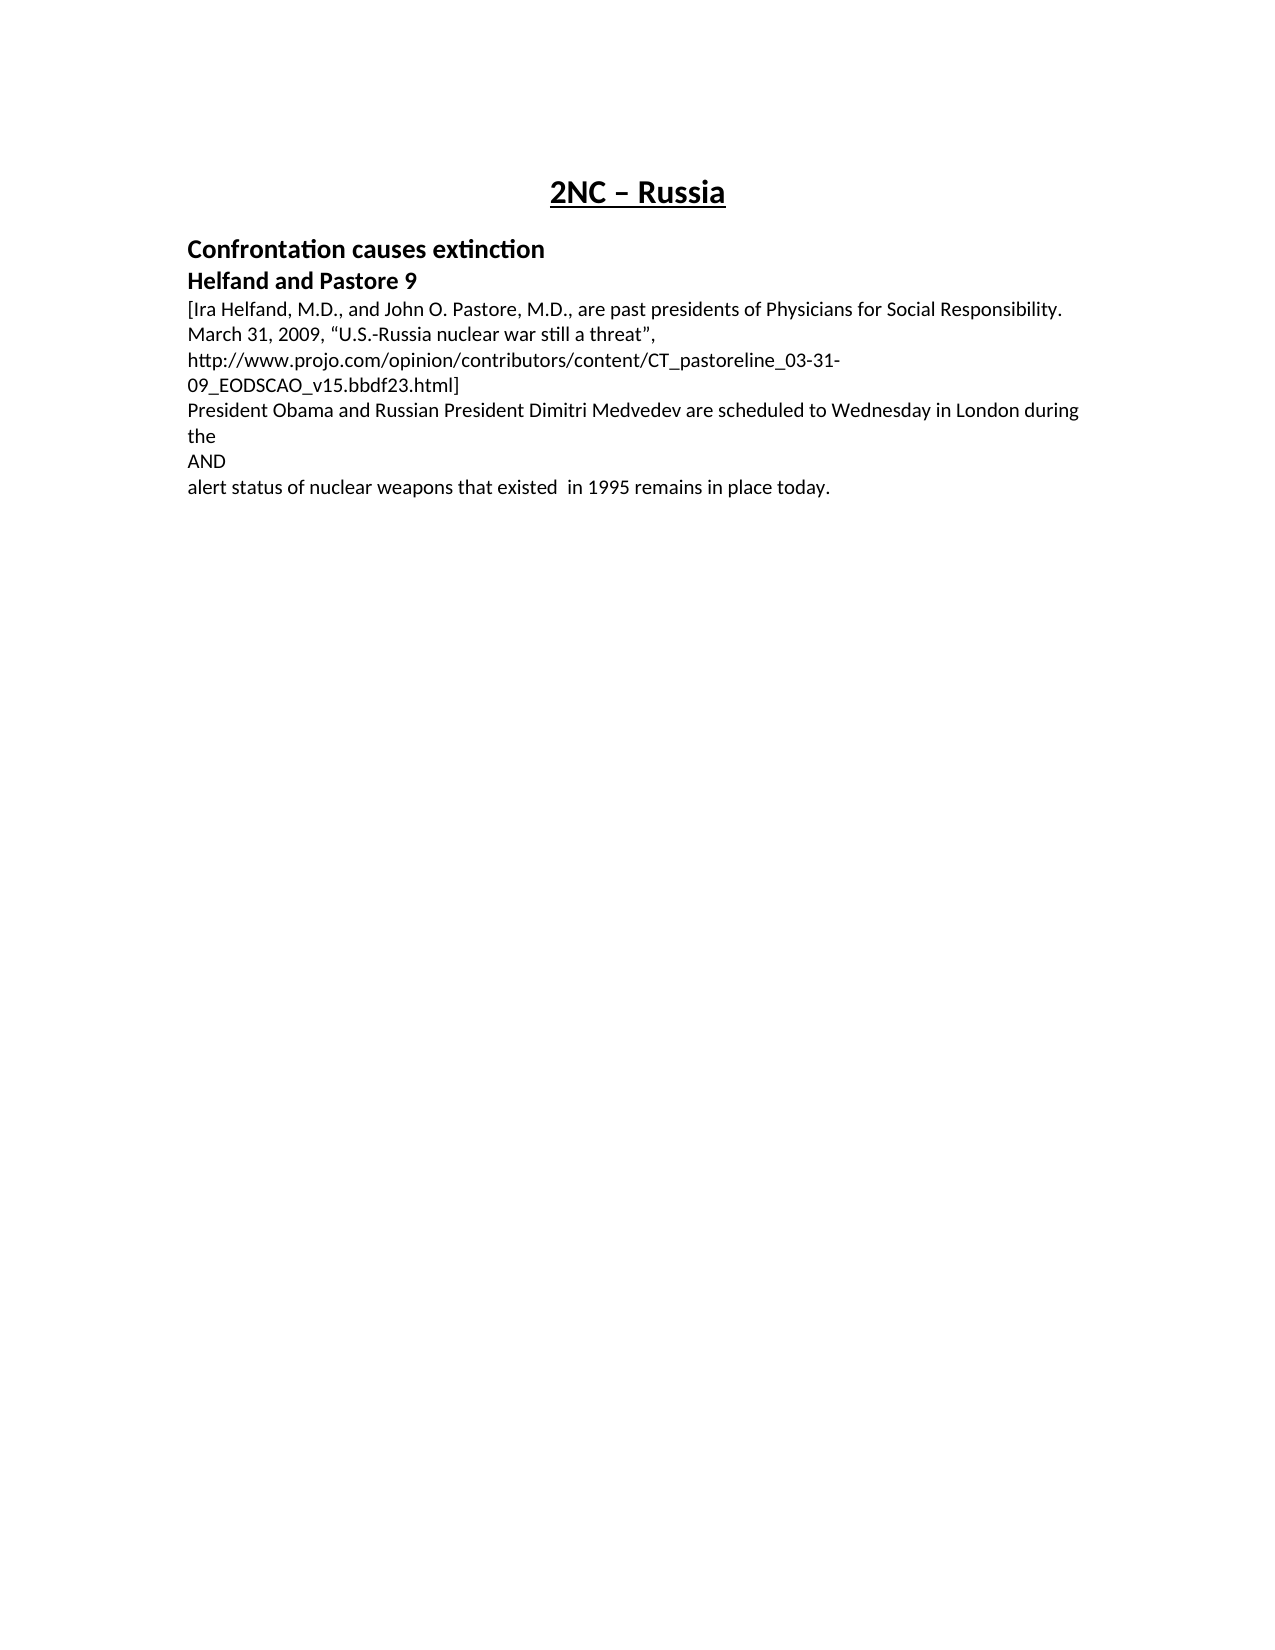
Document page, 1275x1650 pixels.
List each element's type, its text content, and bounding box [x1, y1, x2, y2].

subtitle Confrontation causes extinction [187, 232, 1087, 265]
subtitle 2NC – Russia [187, 171, 1087, 212]
text alert status of nuclear weapons that existed in 1995 remains in place today. [187, 474, 1087, 499]
text AND [187, 448, 1087, 474]
text [Ira Helfand, M.D., and John O. Pastore, M.D., are past presidents of Physicians for Social Responsibility. March 31, 2009, “U.S.-Russia nuclear war still a threat”, http://www.projo.com/opinion/contributors/content/CT_pastoreline_03-31-09_EODSCAO_v15.bbdf23.html] [187, 296, 1087, 398]
text Helfand and Pastore 9 [187, 265, 1087, 296]
text President Obama and Russian President Dimitri Medvedev are scheduled to Wednesday in London during the [187, 398, 1087, 448]
